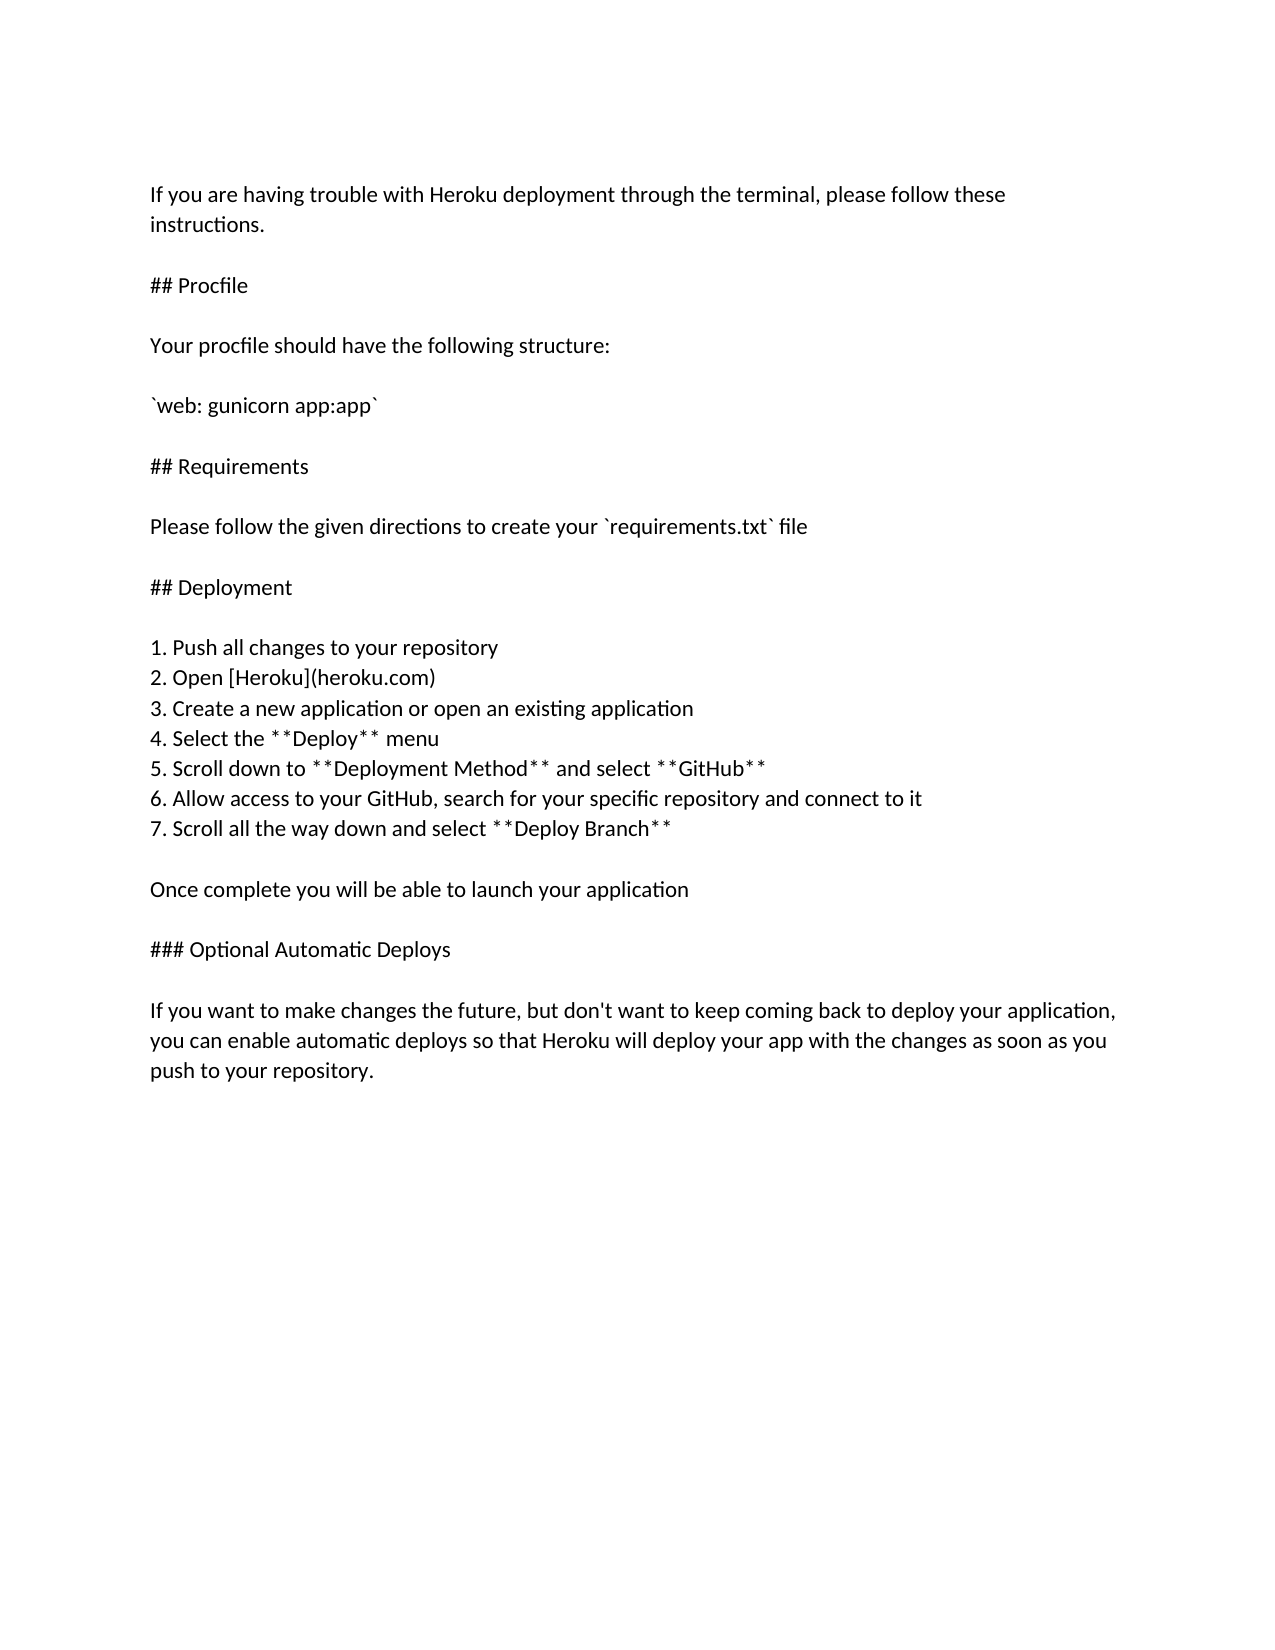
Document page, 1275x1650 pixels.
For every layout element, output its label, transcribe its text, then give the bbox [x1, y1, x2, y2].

text If you are having trouble with Heroku deployment through the terminal, please follow these instructions. [150, 180, 1125, 238]
text ## Procfile [150, 271, 1125, 299]
text `web: gunicorn app:app` [150, 392, 1125, 420]
text 6. Allow access to your GitHub, search for your specific repository and connect to it [150, 784, 1125, 812]
text 3. Create a new application or open an existing application [150, 694, 1125, 722]
text 4. Select the **Deploy** menu [150, 724, 1125, 752]
text Your procfile should have the following structure: [150, 331, 1125, 359]
text Once complete you will be able to launch your application [150, 875, 1125, 903]
text ## Requirements [150, 452, 1125, 480]
text 5. Scroll down to **Deployment Method** and select **GitHub** [150, 754, 1125, 782]
text 1. Push all changes to your repository [150, 633, 1125, 661]
text ## Deployment [150, 573, 1125, 601]
text If you want to make changes the future, but don't want to keep coming back to deploy your application, you can enable automatic deploys so that Heroku will deploy your app with the changes as soon as you push to your repository. [150, 996, 1125, 1084]
text Please follow the given directions to create your `requirements.txt` file [150, 512, 1125, 541]
text 2. Open [Heroku](heroku.com) [150, 663, 1125, 692]
text 7. Scroll all the way down and select **Deploy Branch** [150, 814, 1125, 843]
text ### Optional Automatic Deploys [150, 935, 1125, 963]
